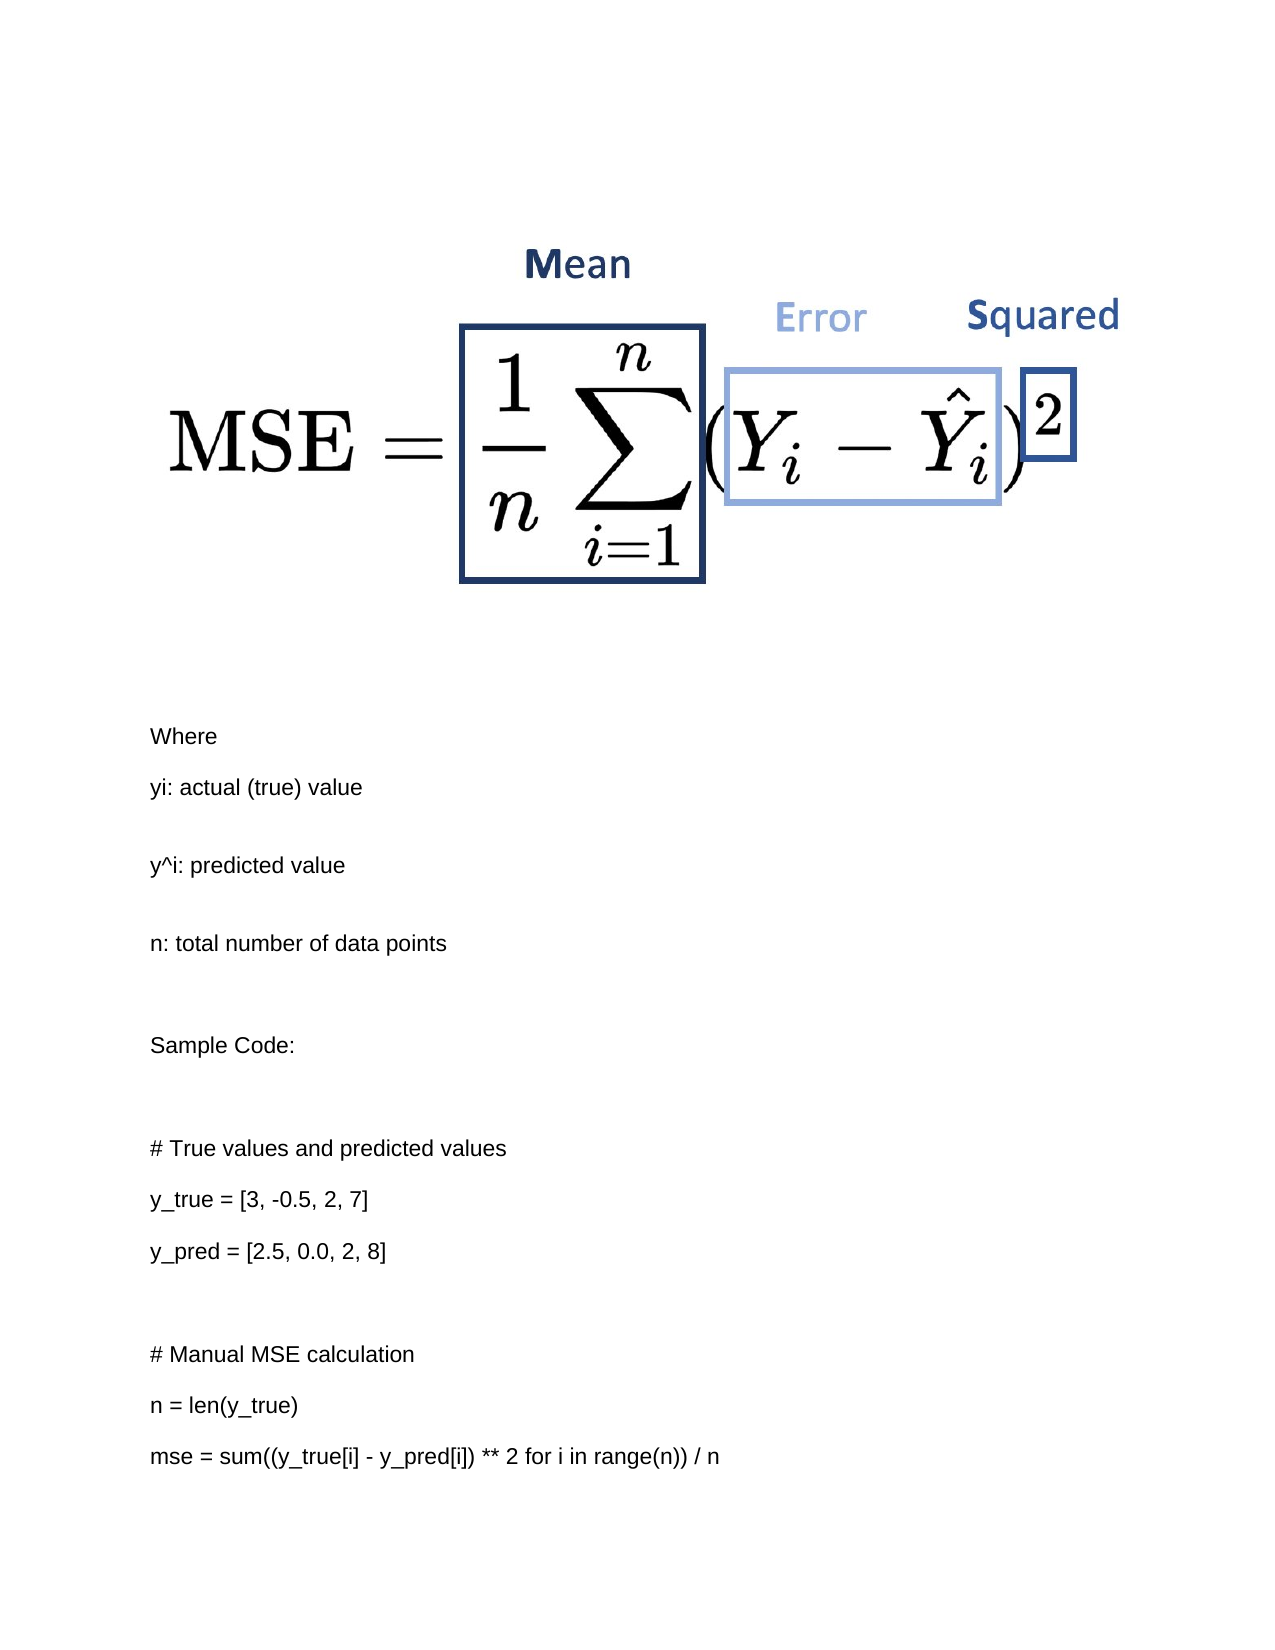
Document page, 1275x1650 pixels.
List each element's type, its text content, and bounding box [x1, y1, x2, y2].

text y^​i​: predicted value [150, 852, 1125, 905]
text y_true = [3, -0.5, 2, 7] [150, 1186, 1125, 1213]
text yi​: actual (true) value [150, 774, 1125, 827]
text Sample Code: [150, 1032, 1125, 1059]
text y_pred = [2.5, 0.0, 2, 8] [150, 1238, 1125, 1264]
text # True values and predicted values [150, 1135, 1125, 1161]
picture [150, 150, 1125, 698]
text # Manual MSE calculation [150, 1341, 1125, 1367]
text mse = sum((y_true[i] - y_pred[i]) ** 2 for i in range(n)) / n [150, 1443, 1125, 1469]
text n = len(y_true) [150, 1392, 1125, 1418]
text Where [150, 723, 1125, 749]
text n: total number of data points [150, 930, 1125, 956]
